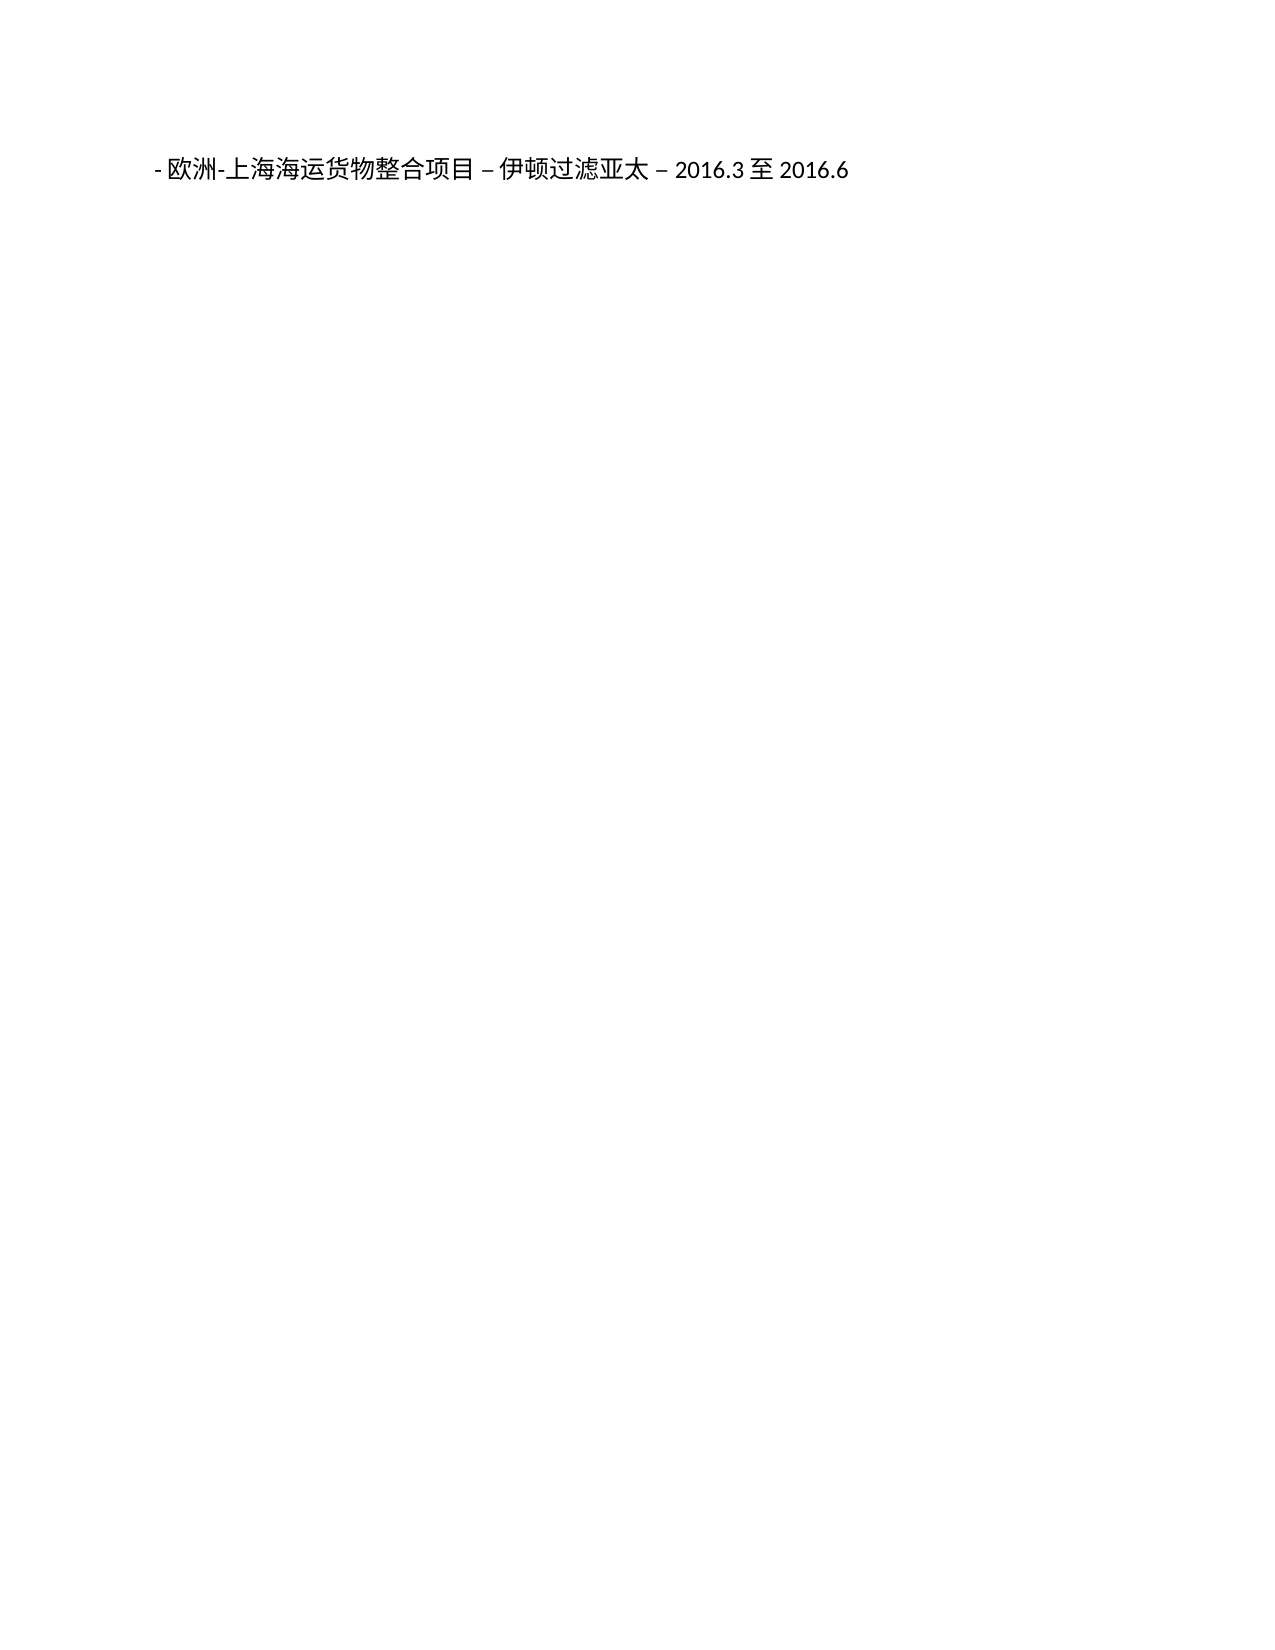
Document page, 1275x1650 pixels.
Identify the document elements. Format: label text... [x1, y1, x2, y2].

text - 欧洲-上海海运货物整合项目 – 伊顿过滤亚太 – 2016.3至2016.6 [154, 150, 1162, 186]
